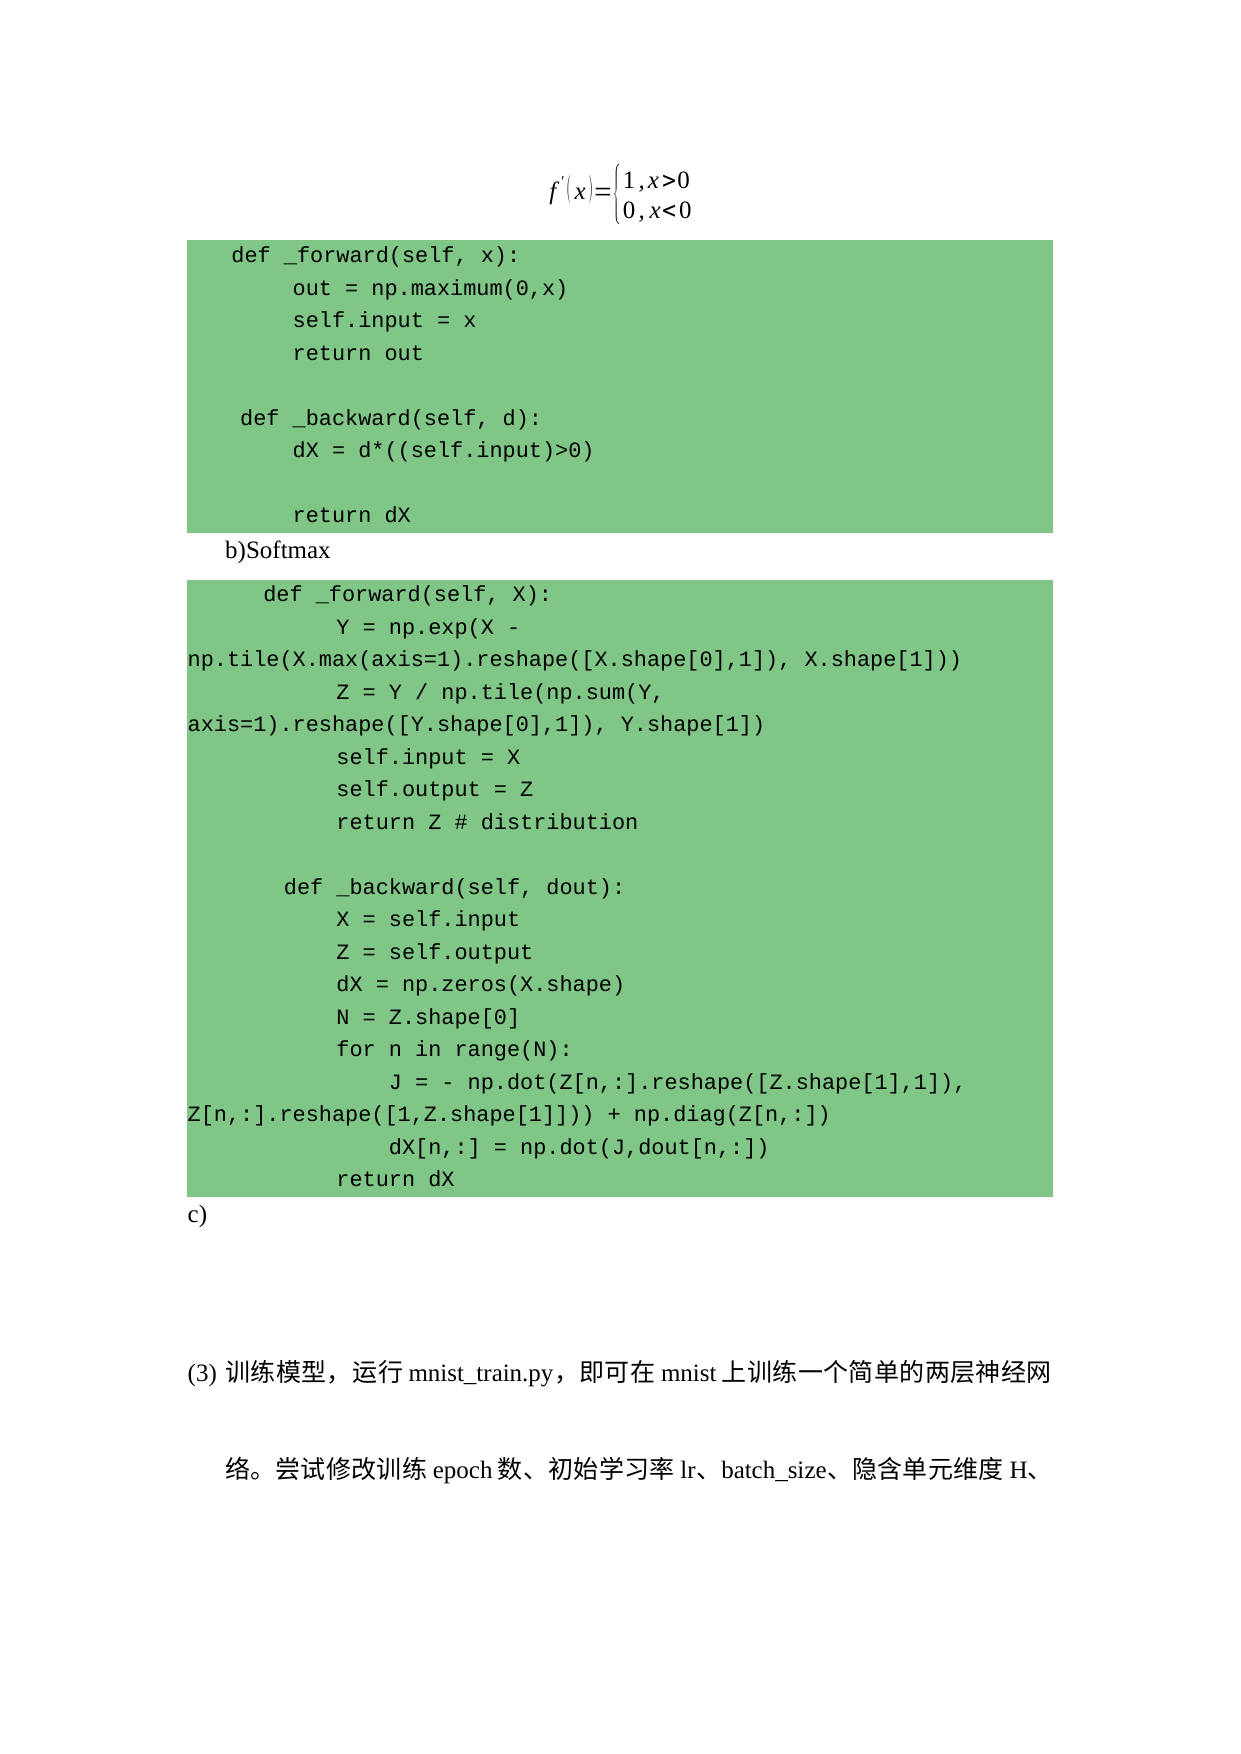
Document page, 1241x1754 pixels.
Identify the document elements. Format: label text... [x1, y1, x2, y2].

text def _backward(self, dout): [187, 872, 1053, 905]
text return out [187, 338, 1053, 370]
text def _forward(self, x): [187, 240, 1053, 273]
text Z = self.output [187, 937, 1053, 970]
text for n in range(N): [187, 1035, 1053, 1067]
text out = np.maximum(0,x) [187, 273, 1053, 305]
text def _backward(self, d): [187, 403, 1053, 435]
text b)Softmax [225, 533, 1053, 565]
text N = Z.shape[0] [187, 1002, 1053, 1035]
text self.input = x [187, 305, 1053, 338]
text self.output = Z [187, 775, 1053, 807]
text def _forward(self, X): [187, 580, 1053, 612]
text dX = np.zeros(X.shape) [187, 970, 1053, 1002]
text self.input = X [187, 742, 1053, 775]
text Y = np.exp(X - np.tile(X.max(axis=1).reshape([X.shape[0],1]), X.shape[1])) [187, 612, 1053, 677]
text return Z # distribution [187, 807, 1053, 840]
text return dX [187, 500, 1053, 533]
text dX[n,:] = np.dot(J,dout[n,:]) [187, 1132, 1053, 1165]
text J = - np.dot(Z[n,:].reshape([Z.shape[1],1]), Z[n,:].reshape([1,Z.shape[1]])) + np.diag(Z[n,:]) [187, 1067, 1053, 1132]
text Z = Y / np.tile(np.sum(Y, axis=1).reshape([Y.shape[0],1]), Y.shape[1]) [187, 677, 1053, 742]
text c) [187, 1197, 1053, 1230]
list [187, 1338, 1053, 1500]
text return dX [187, 1165, 1053, 1197]
text dX = d*((self.input)>0) [187, 435, 1053, 468]
text X = self.input [187, 905, 1053, 937]
